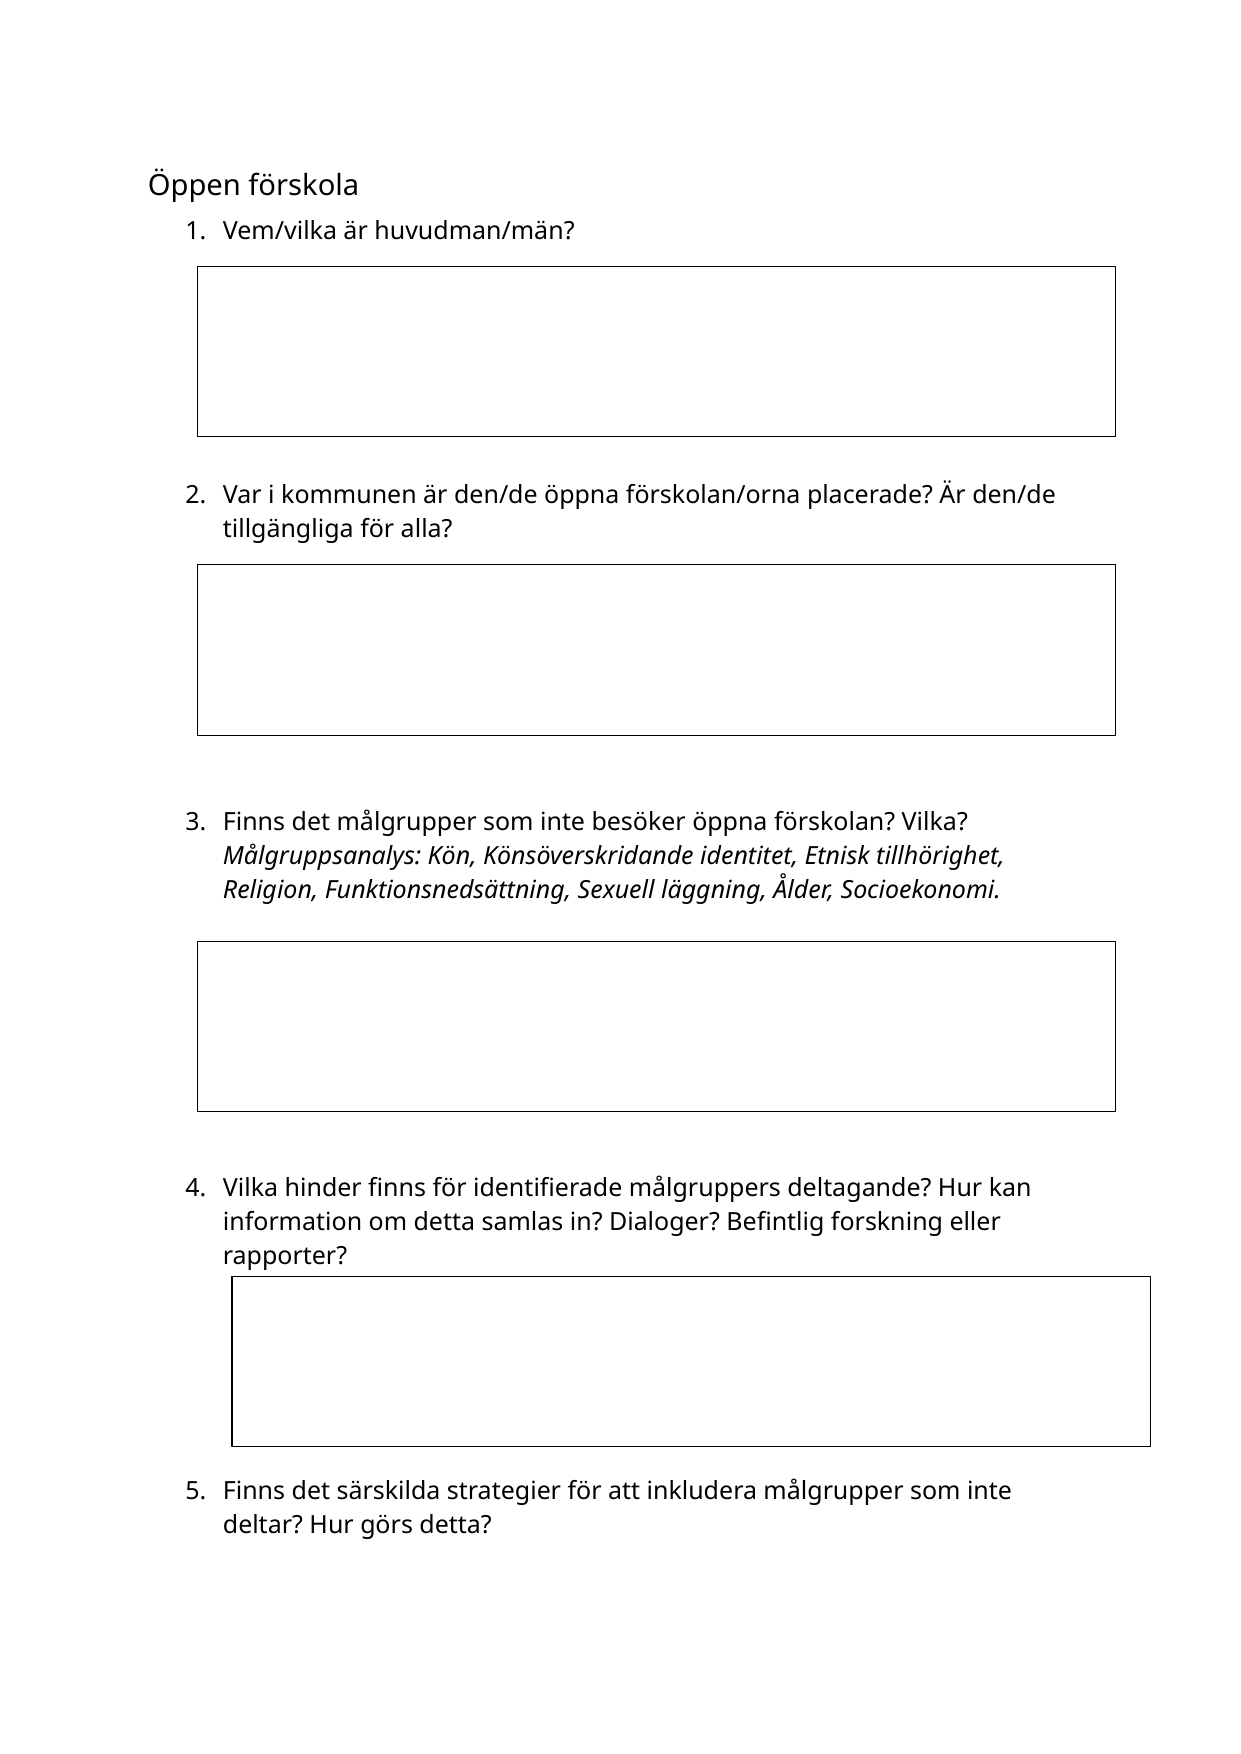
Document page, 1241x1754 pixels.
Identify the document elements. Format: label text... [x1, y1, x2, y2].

list Finns det särskilda strategier för att inkludera målgrupper som inte deltar? Hur görs detta? [185, 1473, 1093, 1541]
list Var i kommunen är den/de öppna förskolan/orna placerade? Är den/de tillgängliga för alla? [185, 476, 1093, 544]
list Vilka hinder finns för identifierade målgruppers deltagande? Hur kan information om detta samlas in? Dialoger? Befintlig forskning eller rapporter? [185, 1169, 1093, 1272]
subtitle Öppen förskola [148, 164, 1093, 204]
list Målgruppsanalys: Kön, Könsöverskridande identitet, Etnisk tillhörighet, Religion, Funktionsnedsättning, Sexuell läggning, Ålder, Socioekonomi. [223, 837, 1093, 905]
list Vem/vilka är huvudman/män? [185, 212, 1093, 246]
list Finns det målgrupper som inte besöker öppna förskolan? Vilka? [185, 803, 1093, 837]
